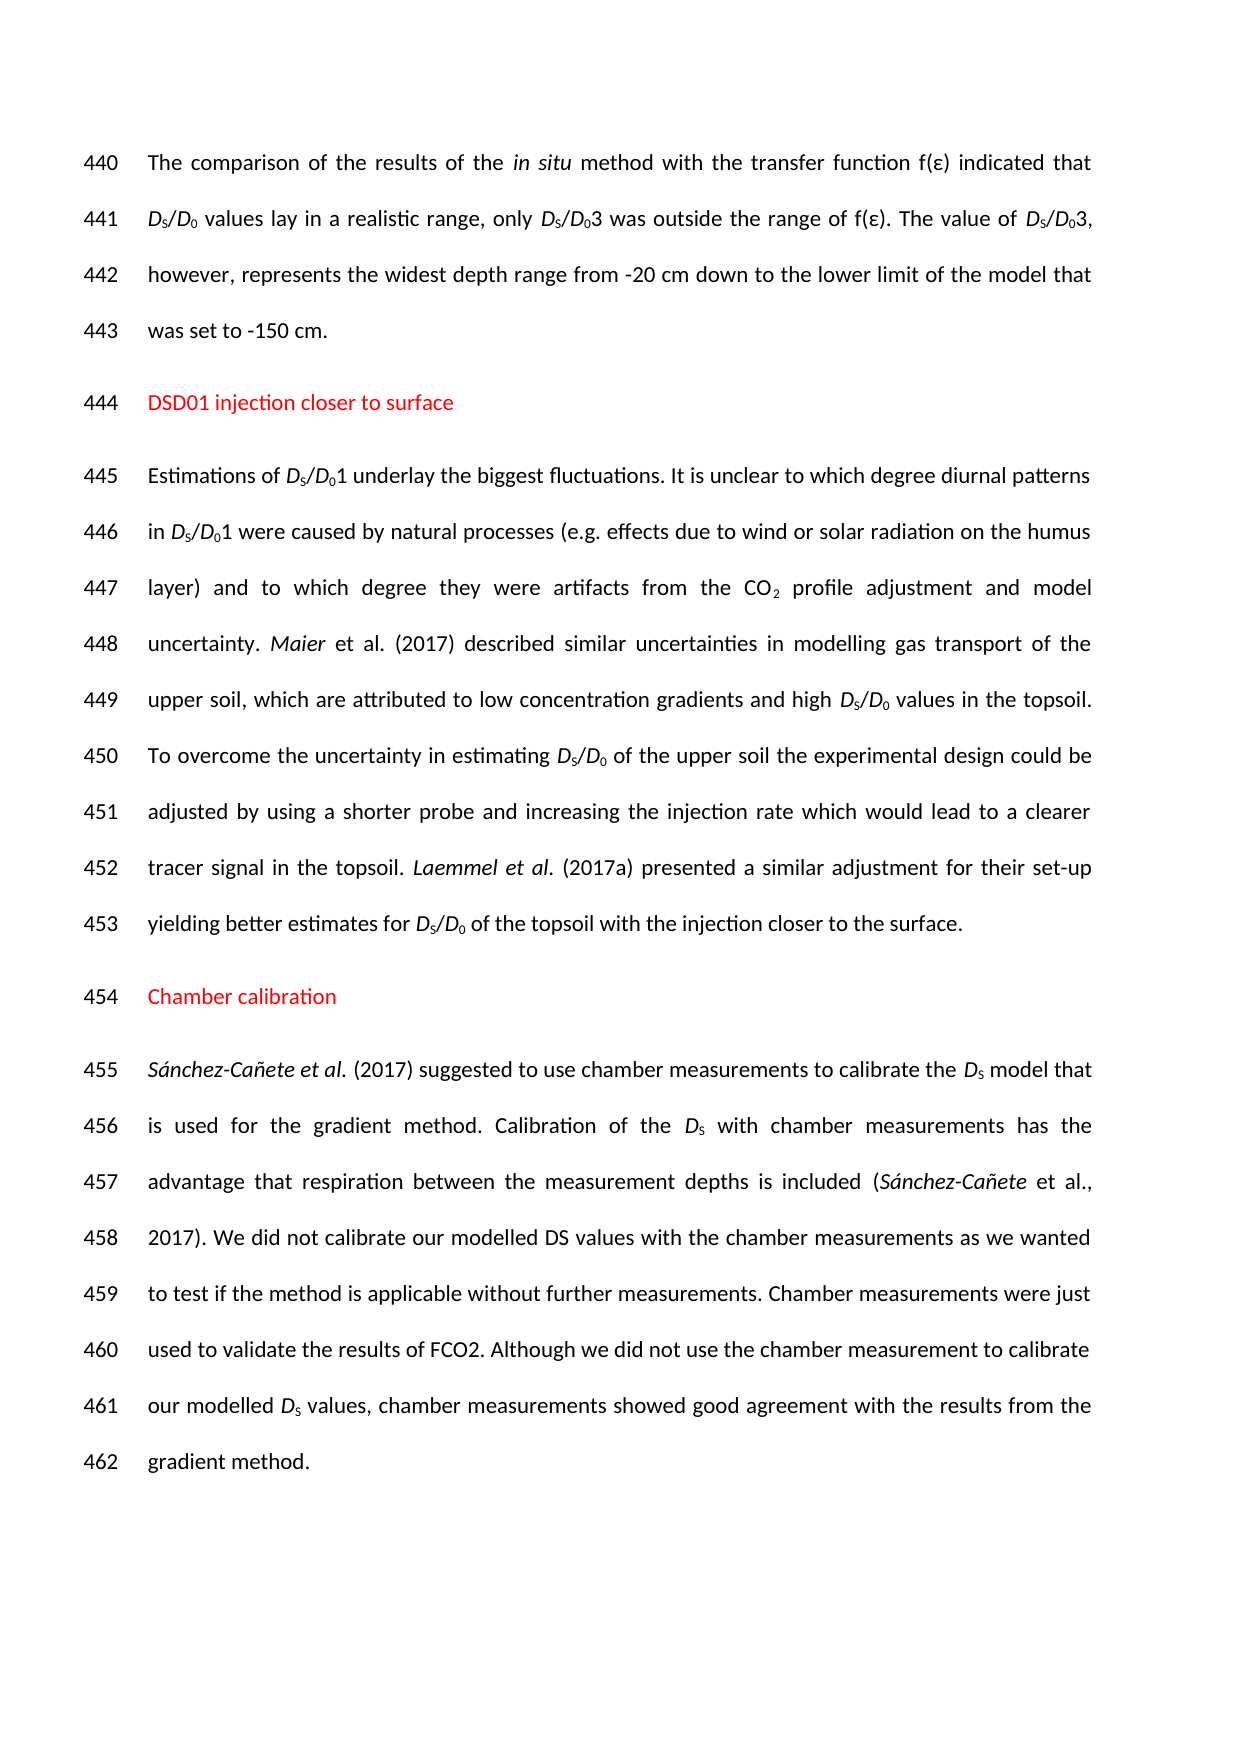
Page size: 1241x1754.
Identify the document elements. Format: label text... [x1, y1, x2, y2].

text Chamber calibration [148, 982, 1093, 1010]
text The comparison of the results of the in situ method with the transfer function f(ε) indicated that DS/D0 values lay in a realistic range, only DS/D03 was outside the range of f(ε). The value of DS/D03, however, represents the widest depth range from -20 cm down to the lower limit of the model that was set to -150 cm. [148, 148, 1093, 344]
text DSD01 injection closer to surface [148, 388, 1093, 416]
text Sánchez-Cañete et al. (2017) suggested to use chamber measurements to calibrate the DS model that is used for the gradient method. Calibration of the DS with chamber measurements has the advantage that respiration between the measurement depths is included (Sánchez-Cañete et al., 2017). We did not calibrate our modelled DS values with the chamber measurements as we wanted to test if the method is applicable without further measurements. Chamber measurements were just used to validate the results of FCO2. Although we did not use the chamber measurement to calibrate our modelled DS values, chamber measurements showed good agreement with the results from the gradient method. [148, 1055, 1093, 1475]
text Estimations of DS/D01 underlay the biggest fluctuations. It is unclear to which degree diurnal patterns in DS/D01 were caused by natural processes (e.g. effects due to wind or solar radiation on the humus layer) and to which degree they were artifacts from the CO2 profile adjustment and model uncertainty. Maier et al. (2017) described similar uncertainties in modelling gas transport of the upper soil, which are attributed to low concentration gradients and high DS/D0 values in the topsoil. To overcome the uncertainty in estimating DS/D0 of the upper soil the experimental design could be adjusted by using a shorter probe and increasing the injection rate which would lead to a clearer tracer signal in the topsoil. Laemmel et al. (2017a) presented a similar adjustment for their set-up yielding better estimates for DS/D0 of the topsoil with the injection closer to the surface. [148, 461, 1093, 937]
